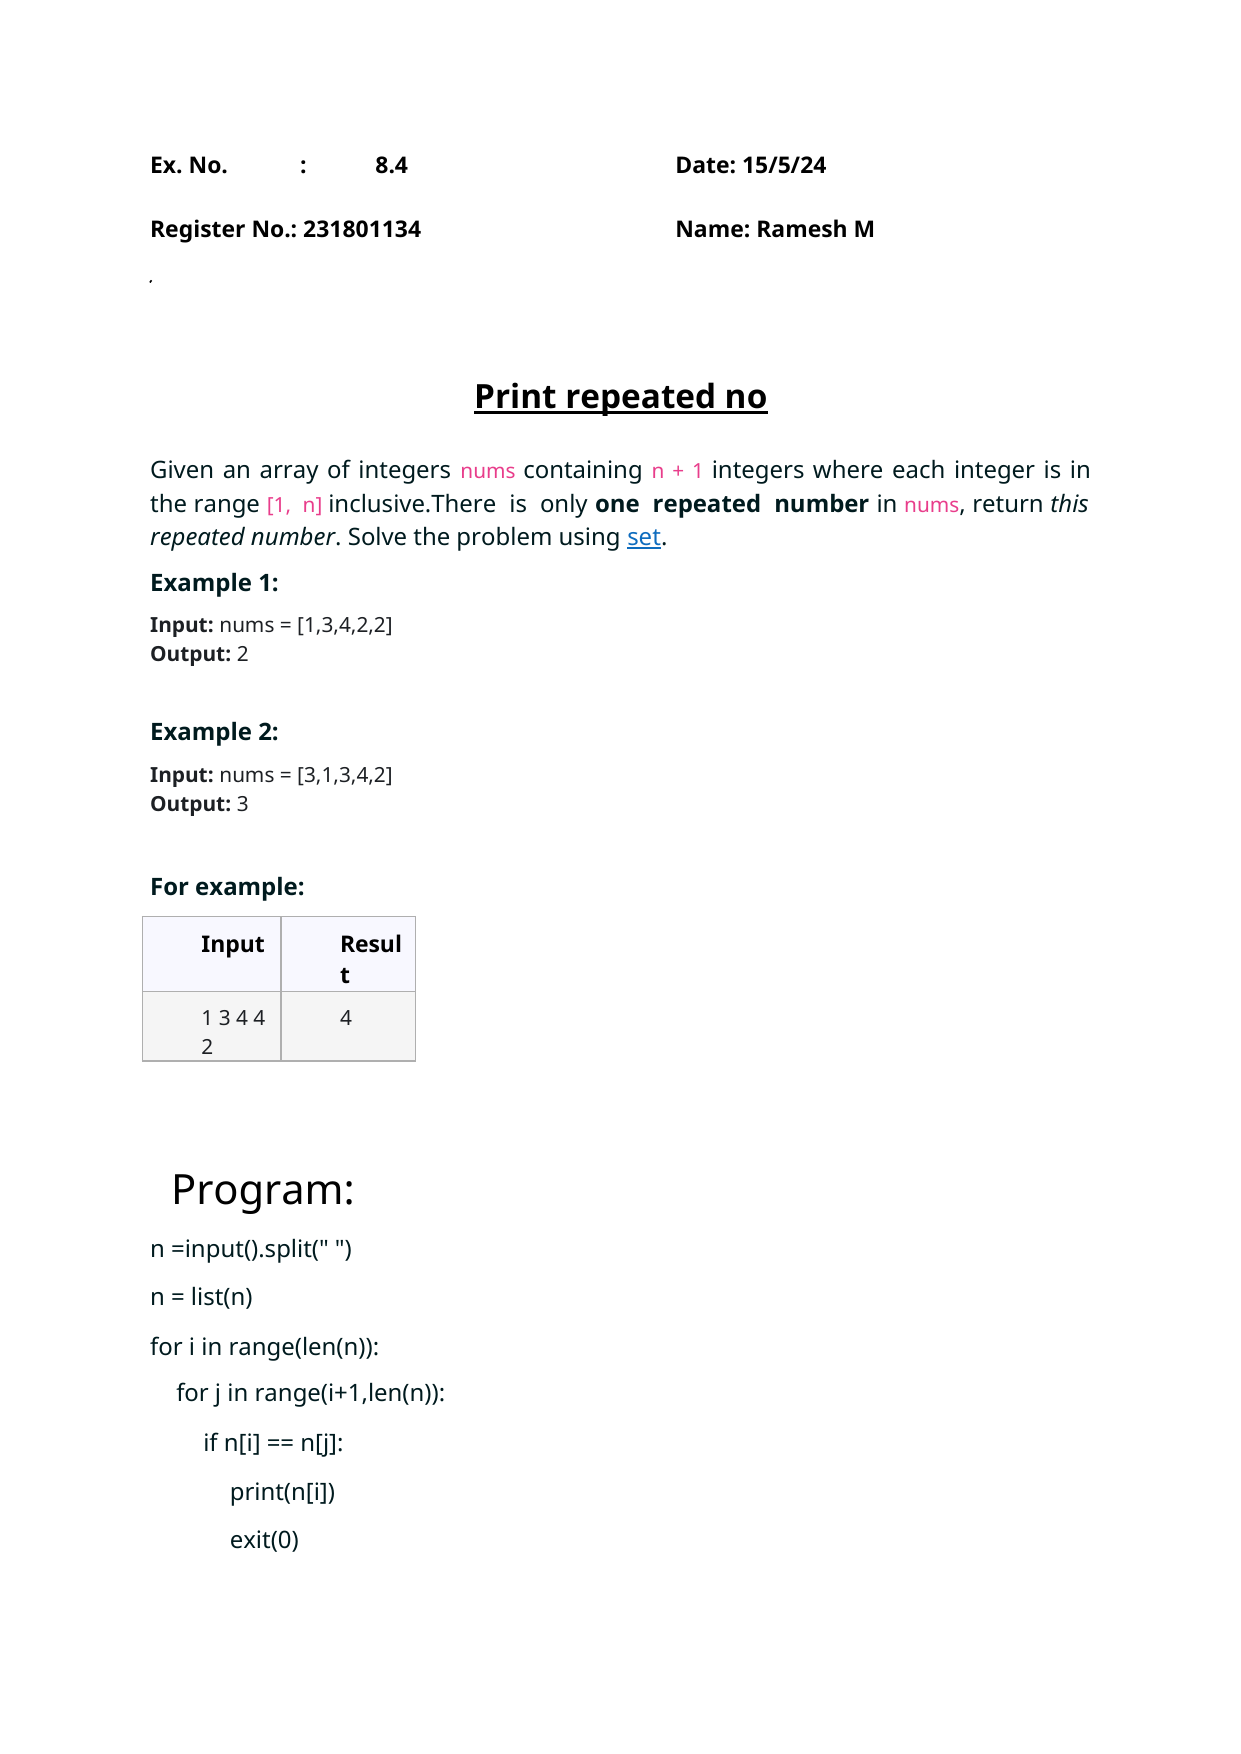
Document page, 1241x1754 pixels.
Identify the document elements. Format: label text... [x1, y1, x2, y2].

table_header Input [143, 917, 280, 991]
subtitle Program: [150, 1160, 1173, 1216]
table_cell 4 [282, 992, 415, 1060]
table_cell 1 3 4 4 2 [143, 992, 280, 1060]
text Example 1: [150, 566, 1173, 598]
text Input: nums = [3,1,3,4,2] [150, 760, 1173, 789]
text n =input().split(" ") n = list(n) [150, 1231, 360, 1313]
text for i in range(len(n)): [150, 1330, 1173, 1362]
text Input: nums = [1,3,4,2,2] [150, 611, 1173, 639]
text For example: [150, 869, 1173, 902]
text Register No.: 231801134 Name: Ramesh M [150, 213, 1173, 245]
table_header Result [282, 917, 415, 991]
text Output: 3 [150, 789, 1173, 817]
text Print repeated no [142, 373, 1099, 418]
text Output: 2 [150, 639, 1173, 668]
text Example 2: [150, 715, 1173, 747]
text Given an array of integers nums containing n + 1 integers where each integer is in the range [1, n] inclusive.There is only one repeated number in nums, return this repeated number. Solve the problem using set. [150, 453, 1092, 552]
text for j in range(i+1,len(n)): if n[i] == n[j]: [176, 1376, 459, 1458]
text Ex. No. : 8.4 Date: 15/5/24 [150, 149, 1173, 180]
text print(n[i]) exit(0) [229, 1474, 360, 1556]
